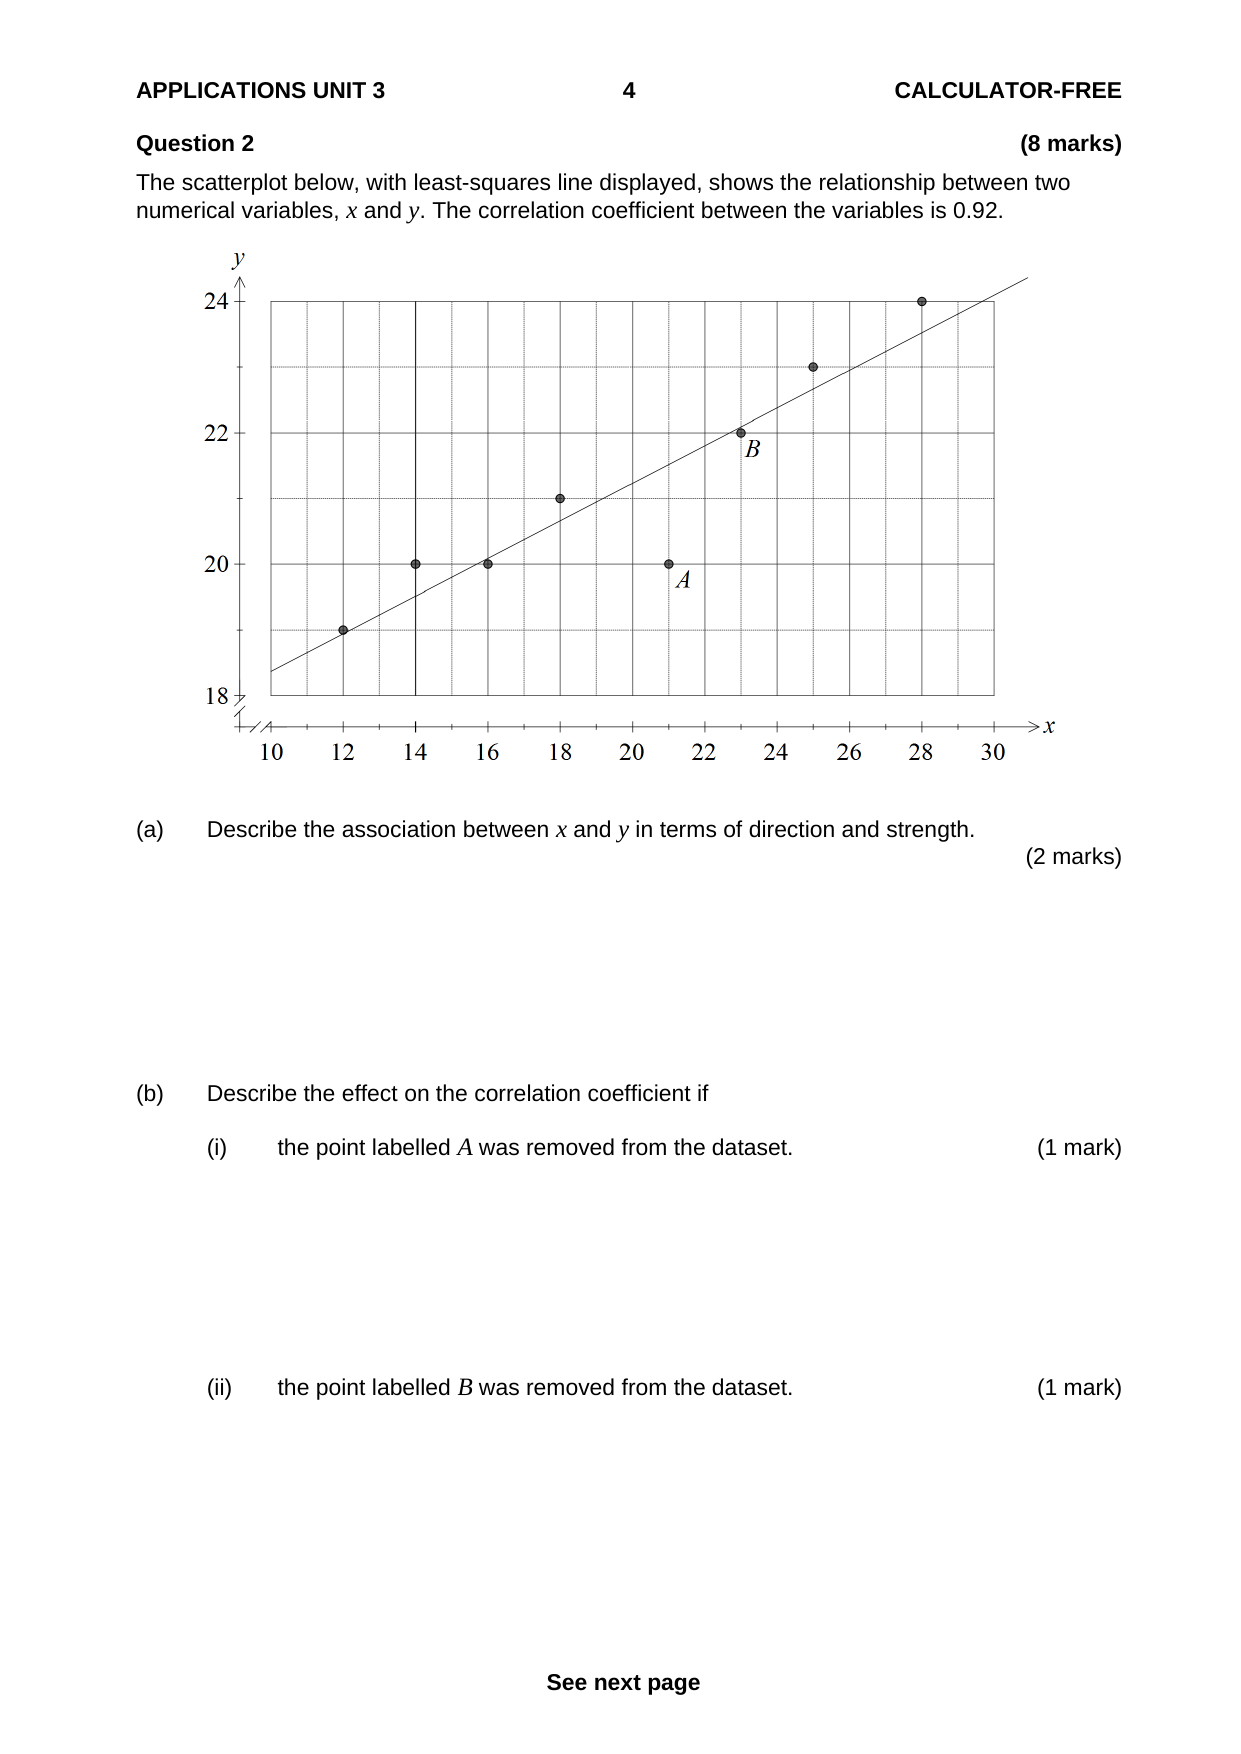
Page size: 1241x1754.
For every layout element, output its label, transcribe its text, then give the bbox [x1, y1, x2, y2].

text (ii) the point labelled B was removed from the dataset. (1 mark) [207, 1372, 1122, 1401]
text The scatterplot below, with least-squares line displayed, shows the relationship between two numerical variables, x and y. The correlation coefficient between the variables is 0.92. [136, 169, 1122, 224]
text (2 marks) [136, 843, 1122, 869]
text Question 2 (8 marks) [136, 130, 1122, 156]
picture [201, 250, 1057, 762]
text (a) Describe the association between x and y in terms of direction and strength. [136, 814, 1122, 843]
text (i) the point labelled A was removed from the dataset. (1 mark) [207, 1132, 1122, 1161]
text (b) Describe the effect on the correlation coefficient if [136, 1080, 1122, 1106]
